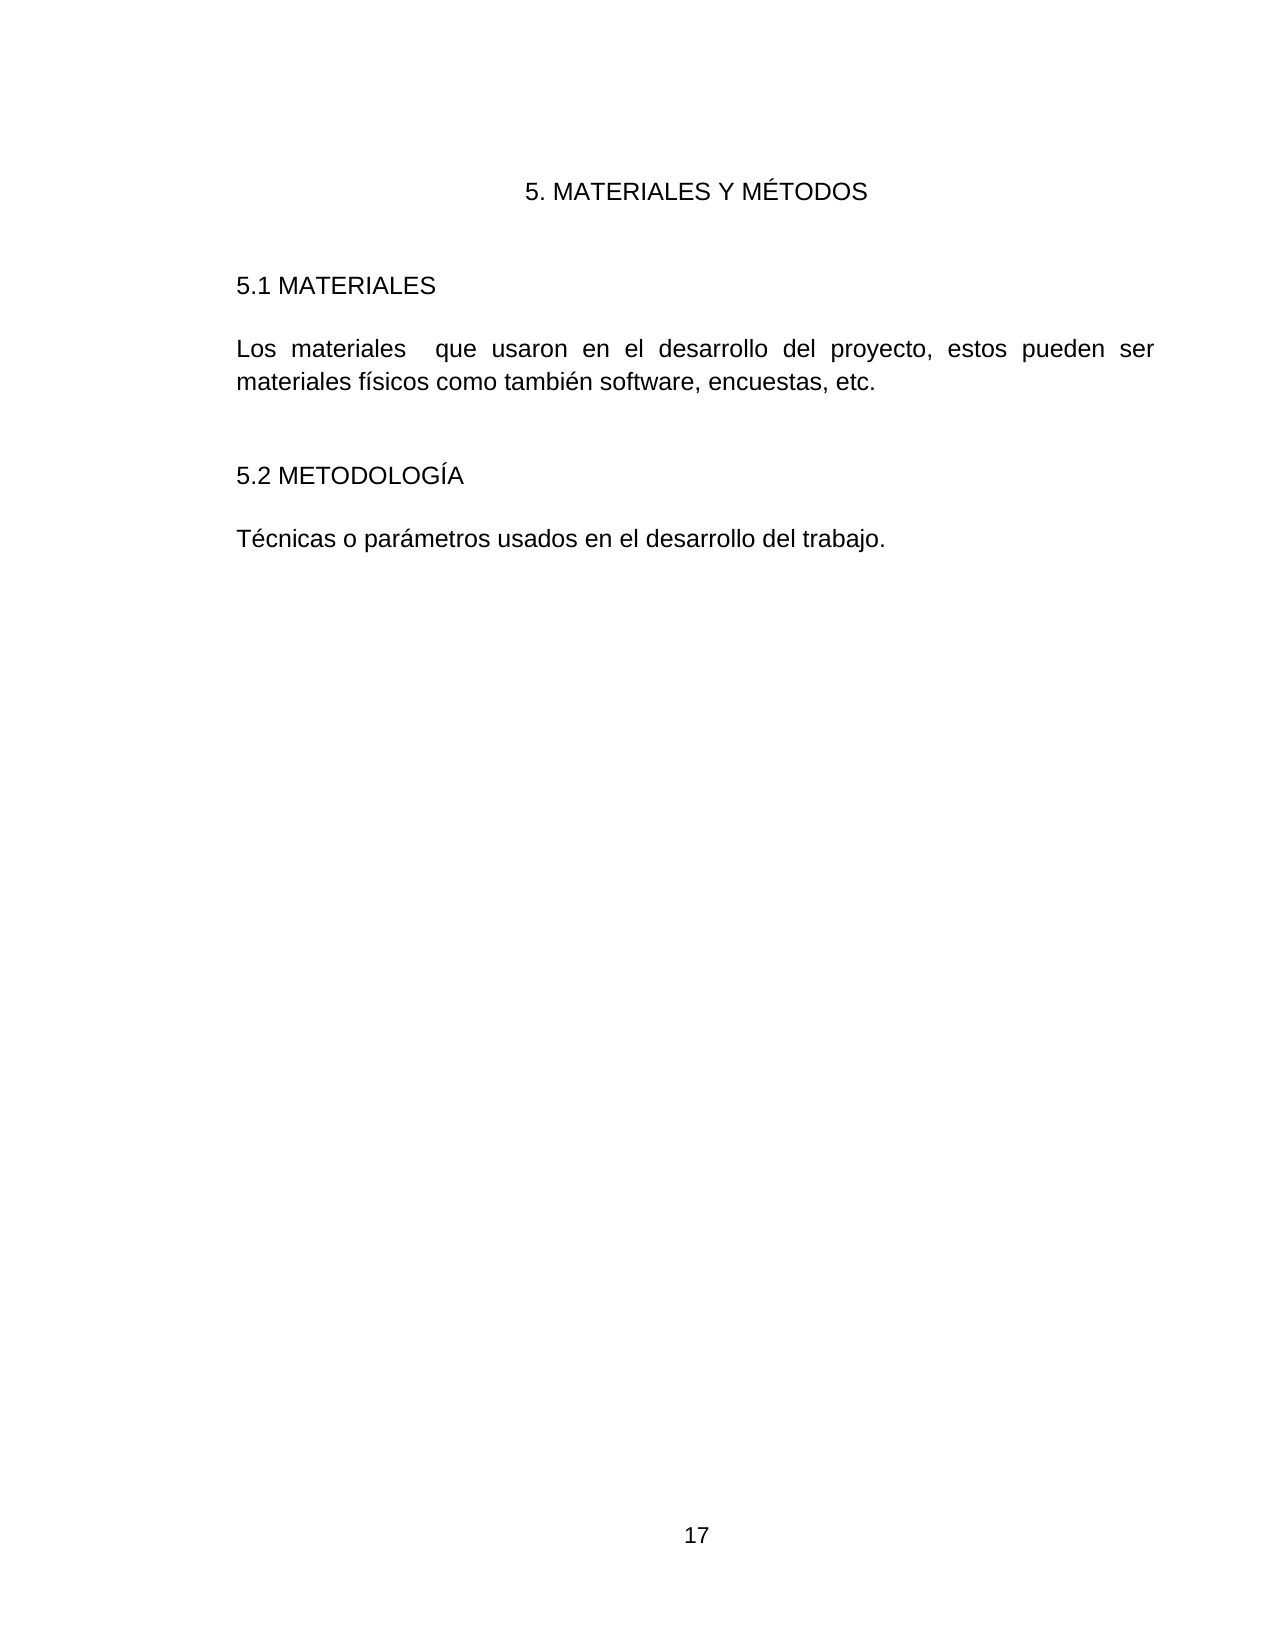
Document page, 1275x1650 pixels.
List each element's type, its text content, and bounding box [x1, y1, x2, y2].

text Los materiales que usaron en el desarrollo del proyecto, estos pueden ser materiales físicos como también software, encuestas, etc. [236, 334, 1157, 396]
text 5. MATERIALES Y MÉTODOS [236, 177, 1157, 206]
text Técnicas o parámetros usados en el desarrollo del trabajo. [236, 524, 1157, 553]
subtitle 5.1 MATERIALES [236, 271, 1157, 300]
subtitle 5.2 METODOLOGÍA [236, 461, 1157, 489]
